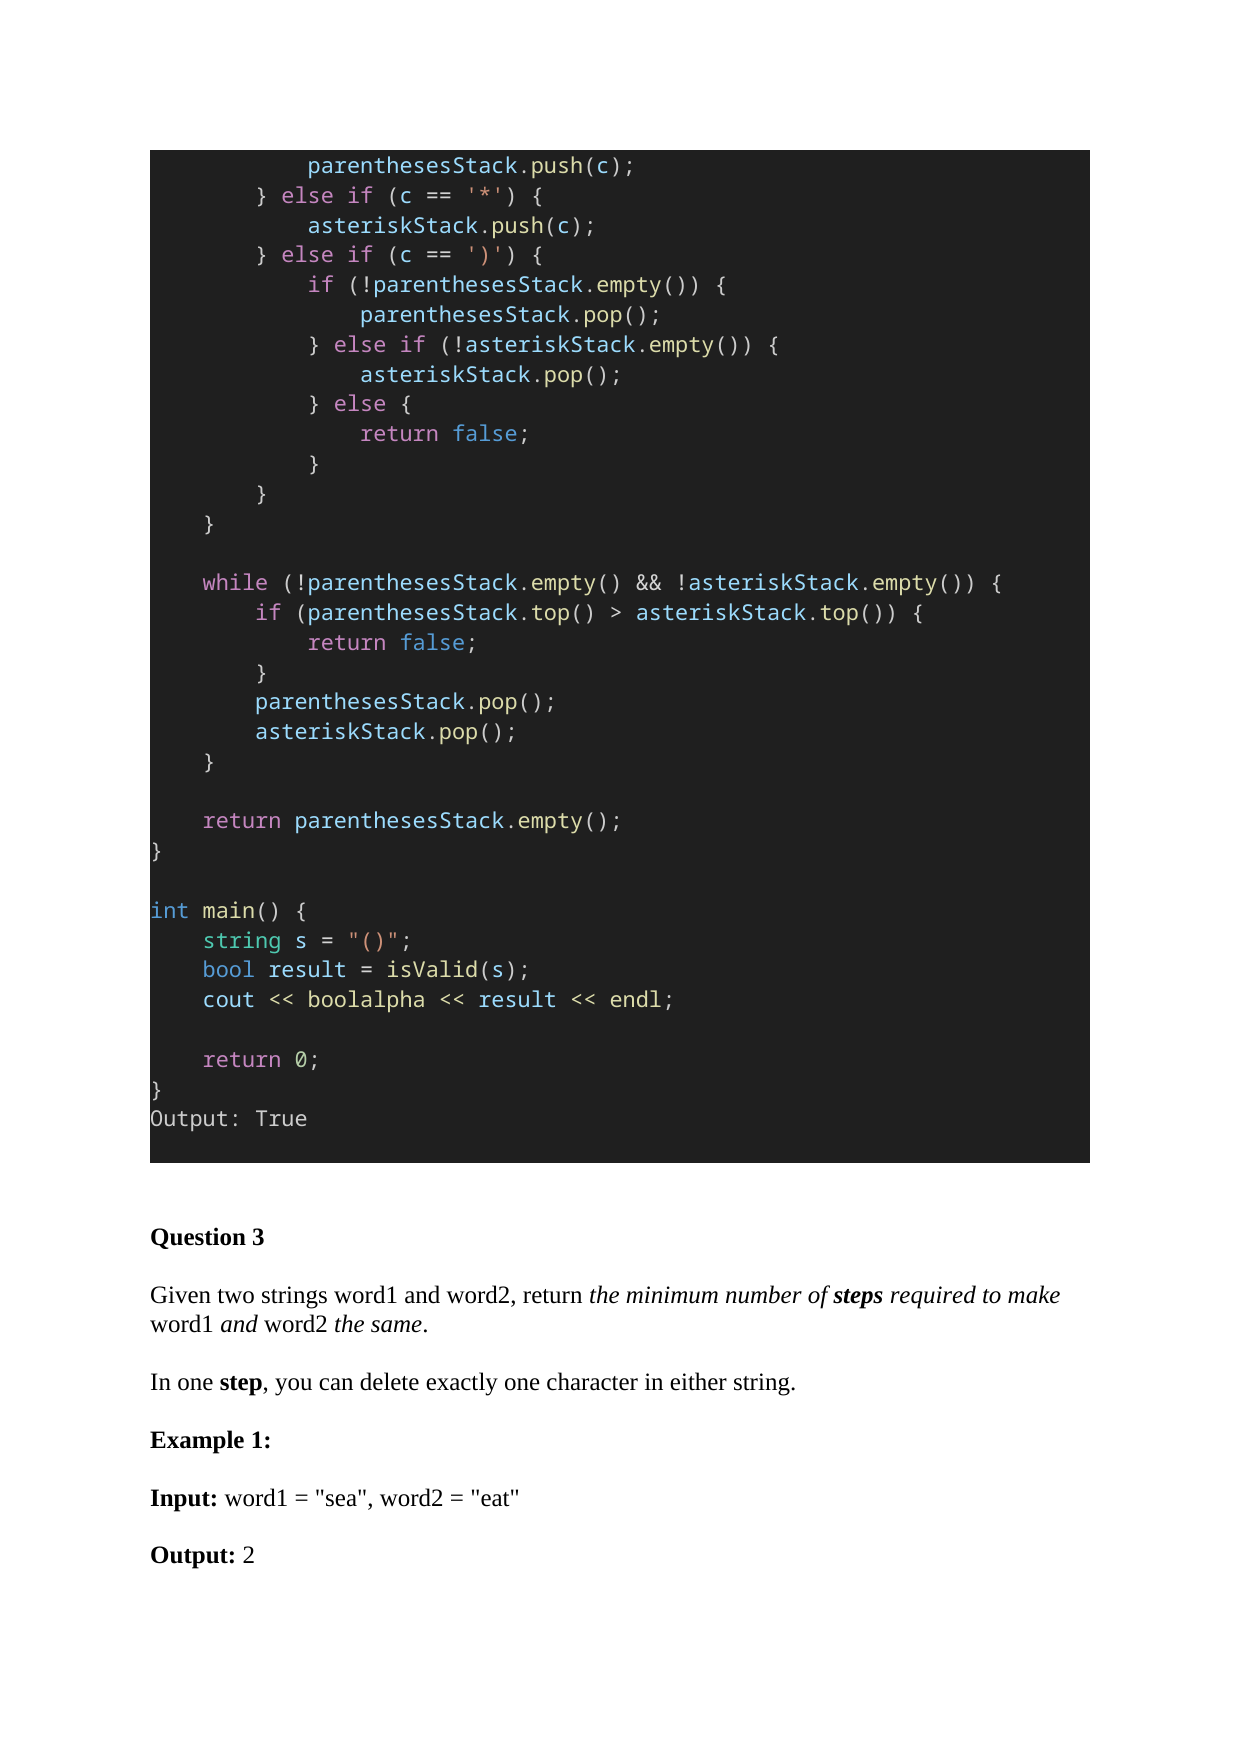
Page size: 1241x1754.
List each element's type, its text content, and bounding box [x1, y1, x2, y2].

text return 0; [150, 1044, 1090, 1073]
text parenthesesStack.pop(); [150, 299, 1090, 329]
text In one step, you can delete exactly one character in either string. [150, 1367, 1090, 1396]
text Question 3 [150, 1222, 1090, 1251]
text } else { [150, 388, 1090, 418]
text parenthesesStack.pop(); [150, 686, 1090, 716]
text asteriskStack.push(c); [150, 209, 1090, 239]
text return false; [150, 418, 1090, 448]
text } [150, 478, 1090, 507]
text Output: 2 [150, 1541, 1090, 1569]
text asteriskStack.pop(); [150, 716, 1090, 746]
text while (!parenthesesStack.empty() && !asteriskStack.empty()) { [150, 567, 1090, 597]
text string s = "()"; [150, 924, 1090, 954]
text if (!parenthesesStack.empty()) { [150, 269, 1090, 299]
text } else if (!asteriskStack.empty()) { [150, 329, 1090, 358]
text } [150, 448, 1090, 478]
text } else if (c == '*') { [150, 180, 1090, 209]
text cout << boolalpha << result << endl; [150, 984, 1090, 1014]
text } else if (c == ')') { [150, 239, 1090, 269]
text Given two strings word1 and word2, return the minimum number of steps required to make word1 and word2 the same. [150, 1280, 1090, 1338]
text return false; [150, 627, 1090, 656]
text Input: word1 = "sea", word2 = "eat" [150, 1483, 1090, 1511]
text } [150, 1073, 1090, 1103]
text asteriskStack.pop(); [150, 358, 1090, 388]
text Output: True [150, 1103, 1090, 1133]
text parenthesesStack.push(c); [150, 150, 1090, 180]
text if (parenthesesStack.top() > asteriskStack.top()) { [150, 597, 1090, 627]
text int main() { [150, 895, 1090, 924]
text bool result = isValid(s); [150, 954, 1090, 984]
text return parenthesesStack.empty(); [150, 805, 1090, 835]
text } [150, 746, 1090, 776]
text } [150, 835, 1090, 865]
text } [150, 507, 1090, 537]
text Example 1: [150, 1425, 1090, 1453]
text } [150, 656, 1090, 686]
